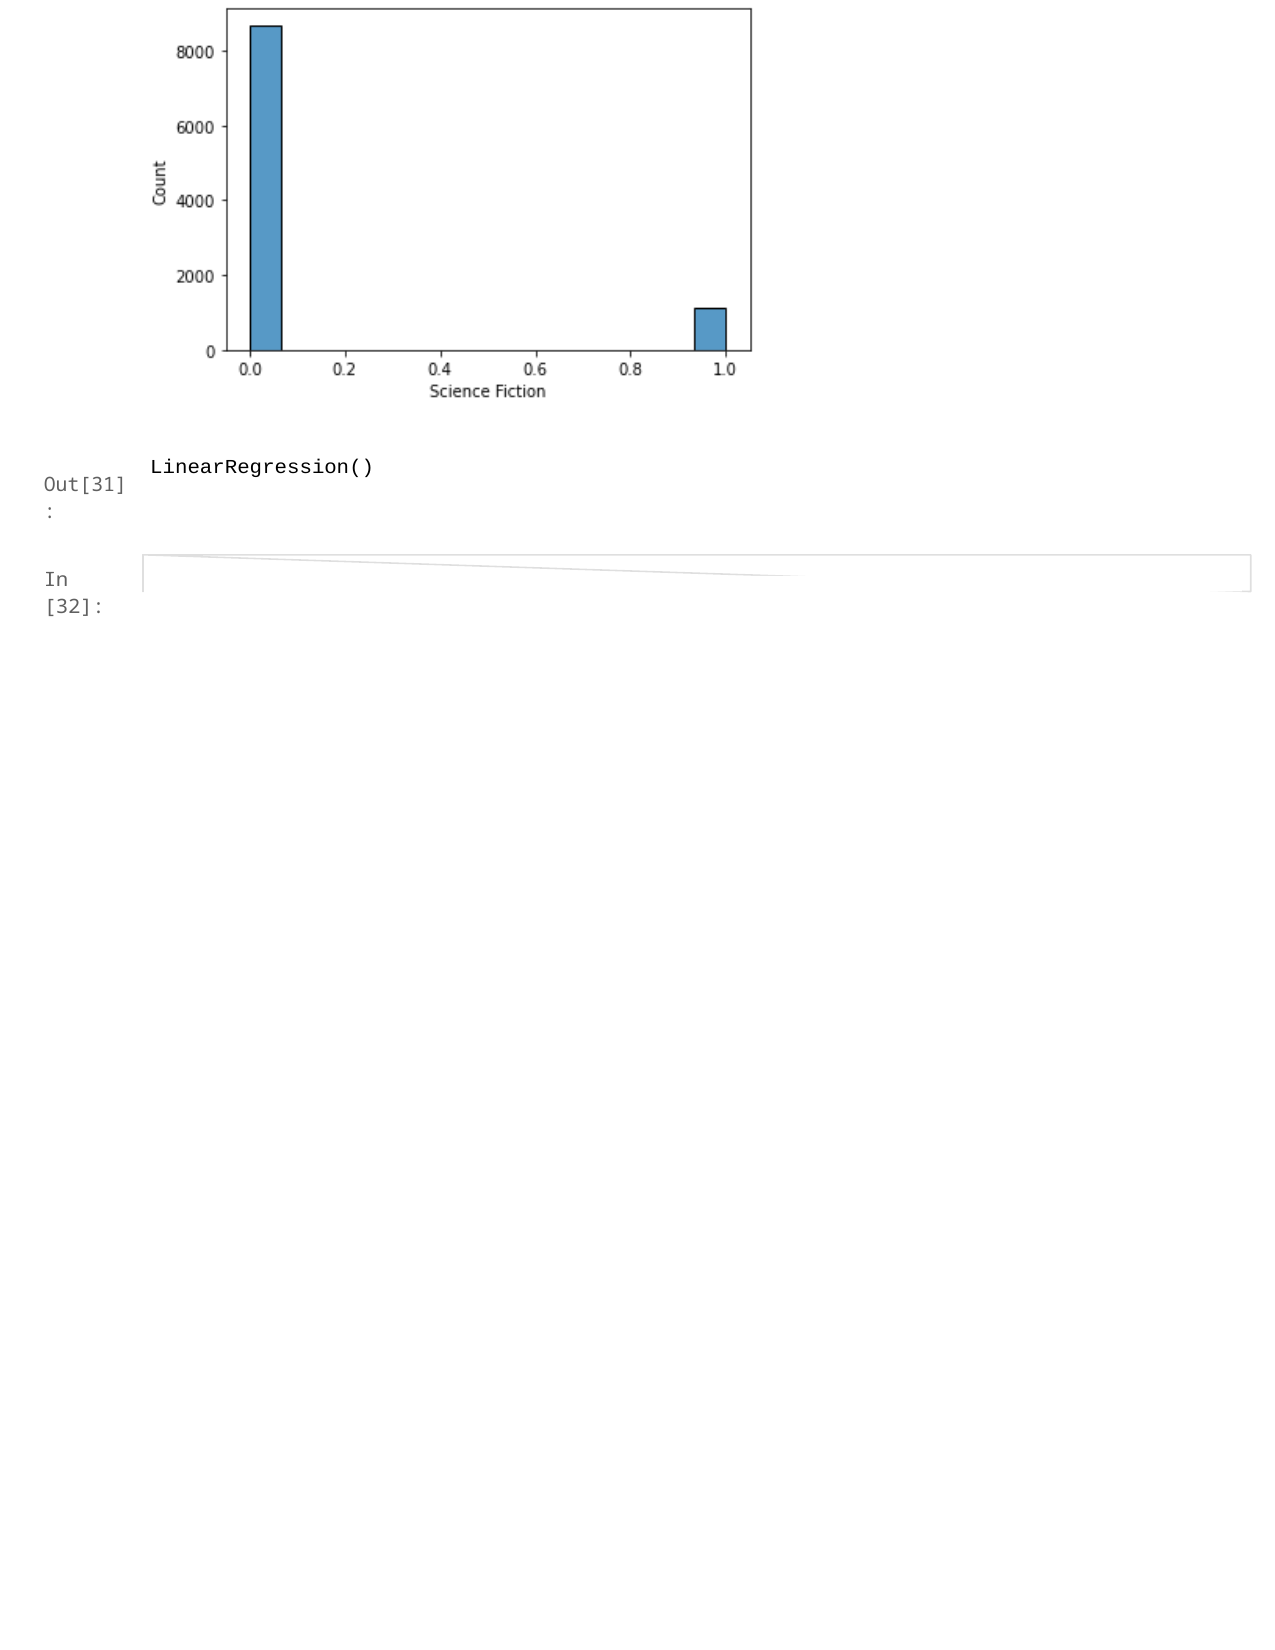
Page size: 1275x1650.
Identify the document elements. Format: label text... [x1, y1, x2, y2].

text Out[31]: [43, 470, 133, 524]
picture [142, 0, 760, 410]
text In [32]: [43, 566, 133, 619]
text LinearRegression() [150, 457, 1269, 479]
